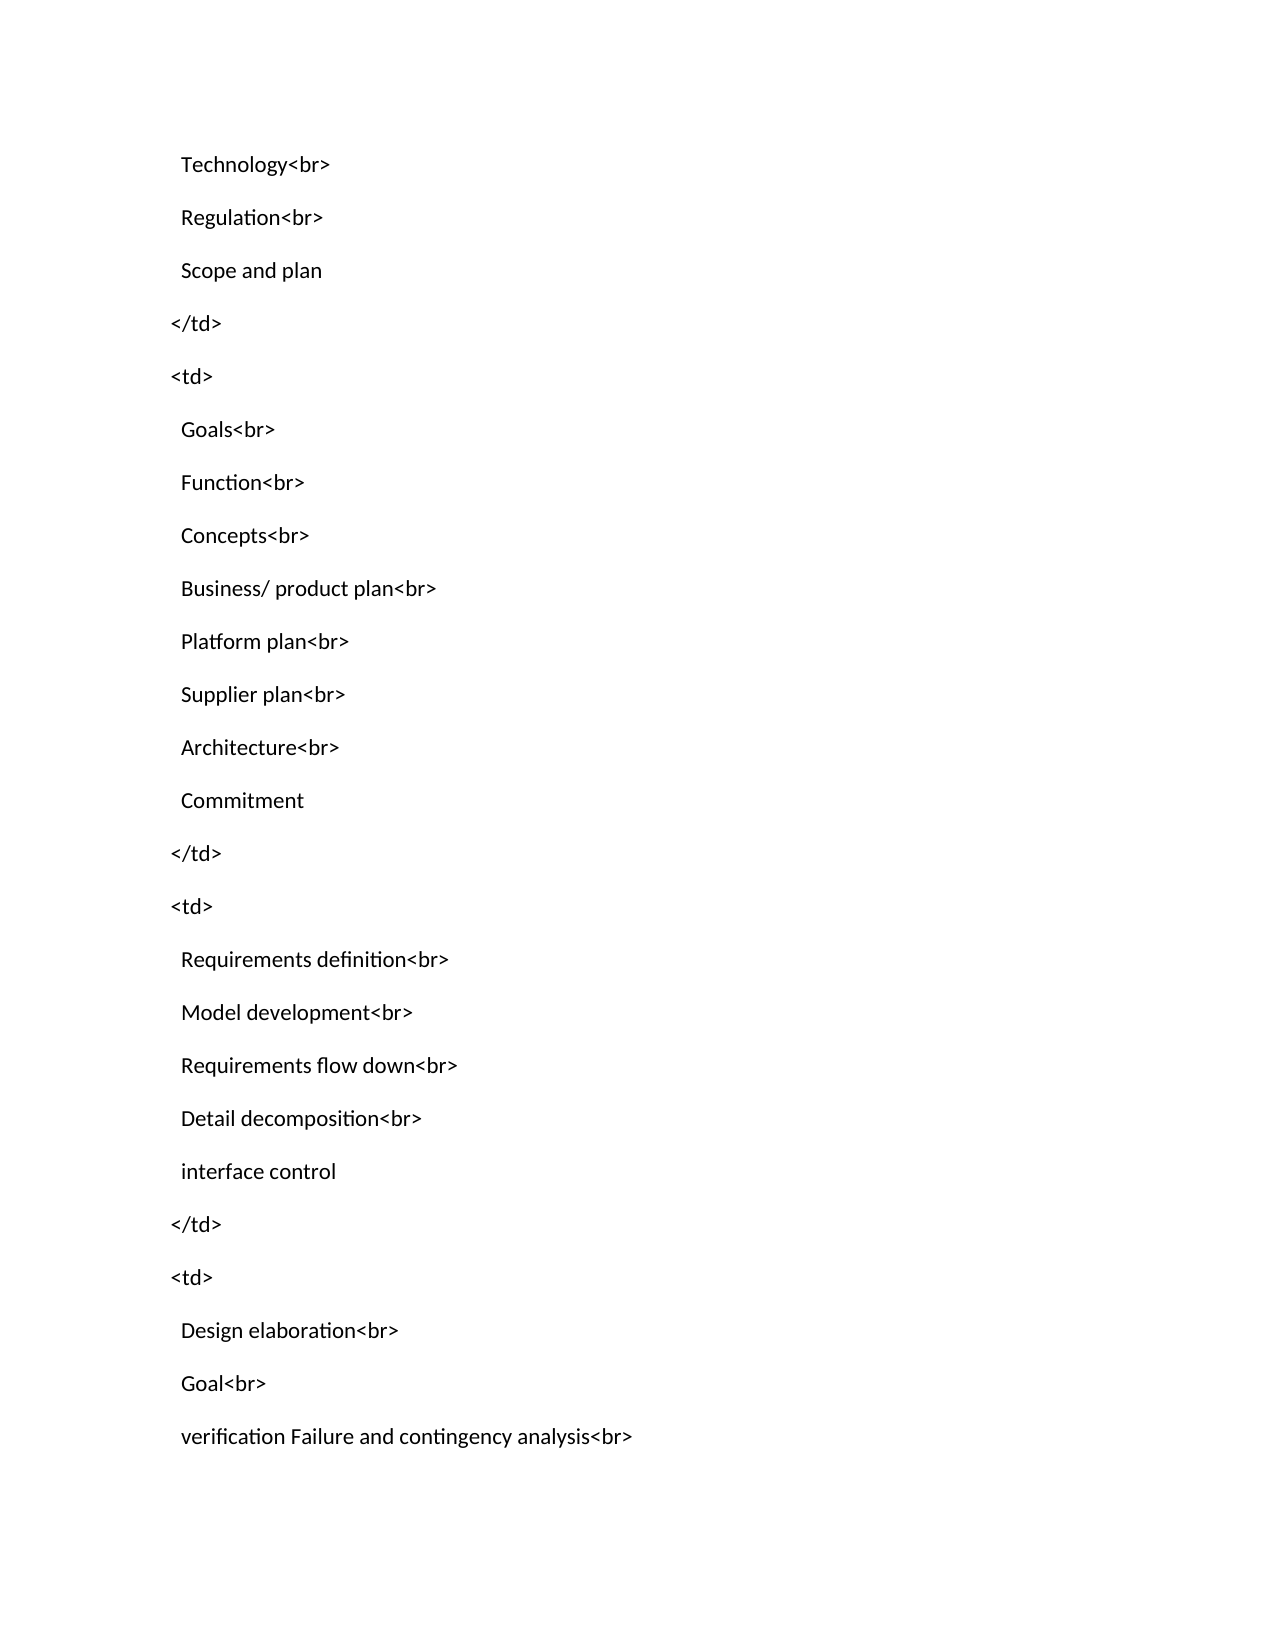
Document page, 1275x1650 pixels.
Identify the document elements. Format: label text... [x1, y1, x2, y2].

text Function<br> [150, 468, 1125, 496]
text Requirements definition<br> [150, 945, 1125, 973]
text Technology<br> [150, 150, 1125, 178]
text Platform plan<br> [150, 627, 1125, 655]
text interface control [150, 1157, 1125, 1185]
text </td> [150, 309, 1125, 337]
text Architecture<br> [150, 733, 1125, 761]
text Scope and plan [150, 256, 1125, 284]
text </td> [150, 1210, 1125, 1238]
text Design elaboration<br> [150, 1316, 1125, 1344]
text Supplier plan<br> [150, 680, 1125, 708]
text </td> [150, 839, 1125, 867]
text <td> [150, 362, 1125, 390]
text verification Failure and contingency analysis<br> [150, 1422, 1125, 1451]
text Business/ product plan<br> [150, 574, 1125, 602]
text Goals<br> [150, 415, 1125, 443]
text Concepts<br> [150, 521, 1125, 549]
text <td> [150, 892, 1125, 920]
text Goal<br> [150, 1369, 1125, 1397]
text Model development<br> [150, 998, 1125, 1026]
text Requirements flow down<br> [150, 1051, 1125, 1079]
text Regulation<br> [150, 203, 1125, 231]
text Detail decomposition<br> [150, 1104, 1125, 1132]
text Commitment [150, 786, 1125, 814]
text <td> [150, 1263, 1125, 1291]
